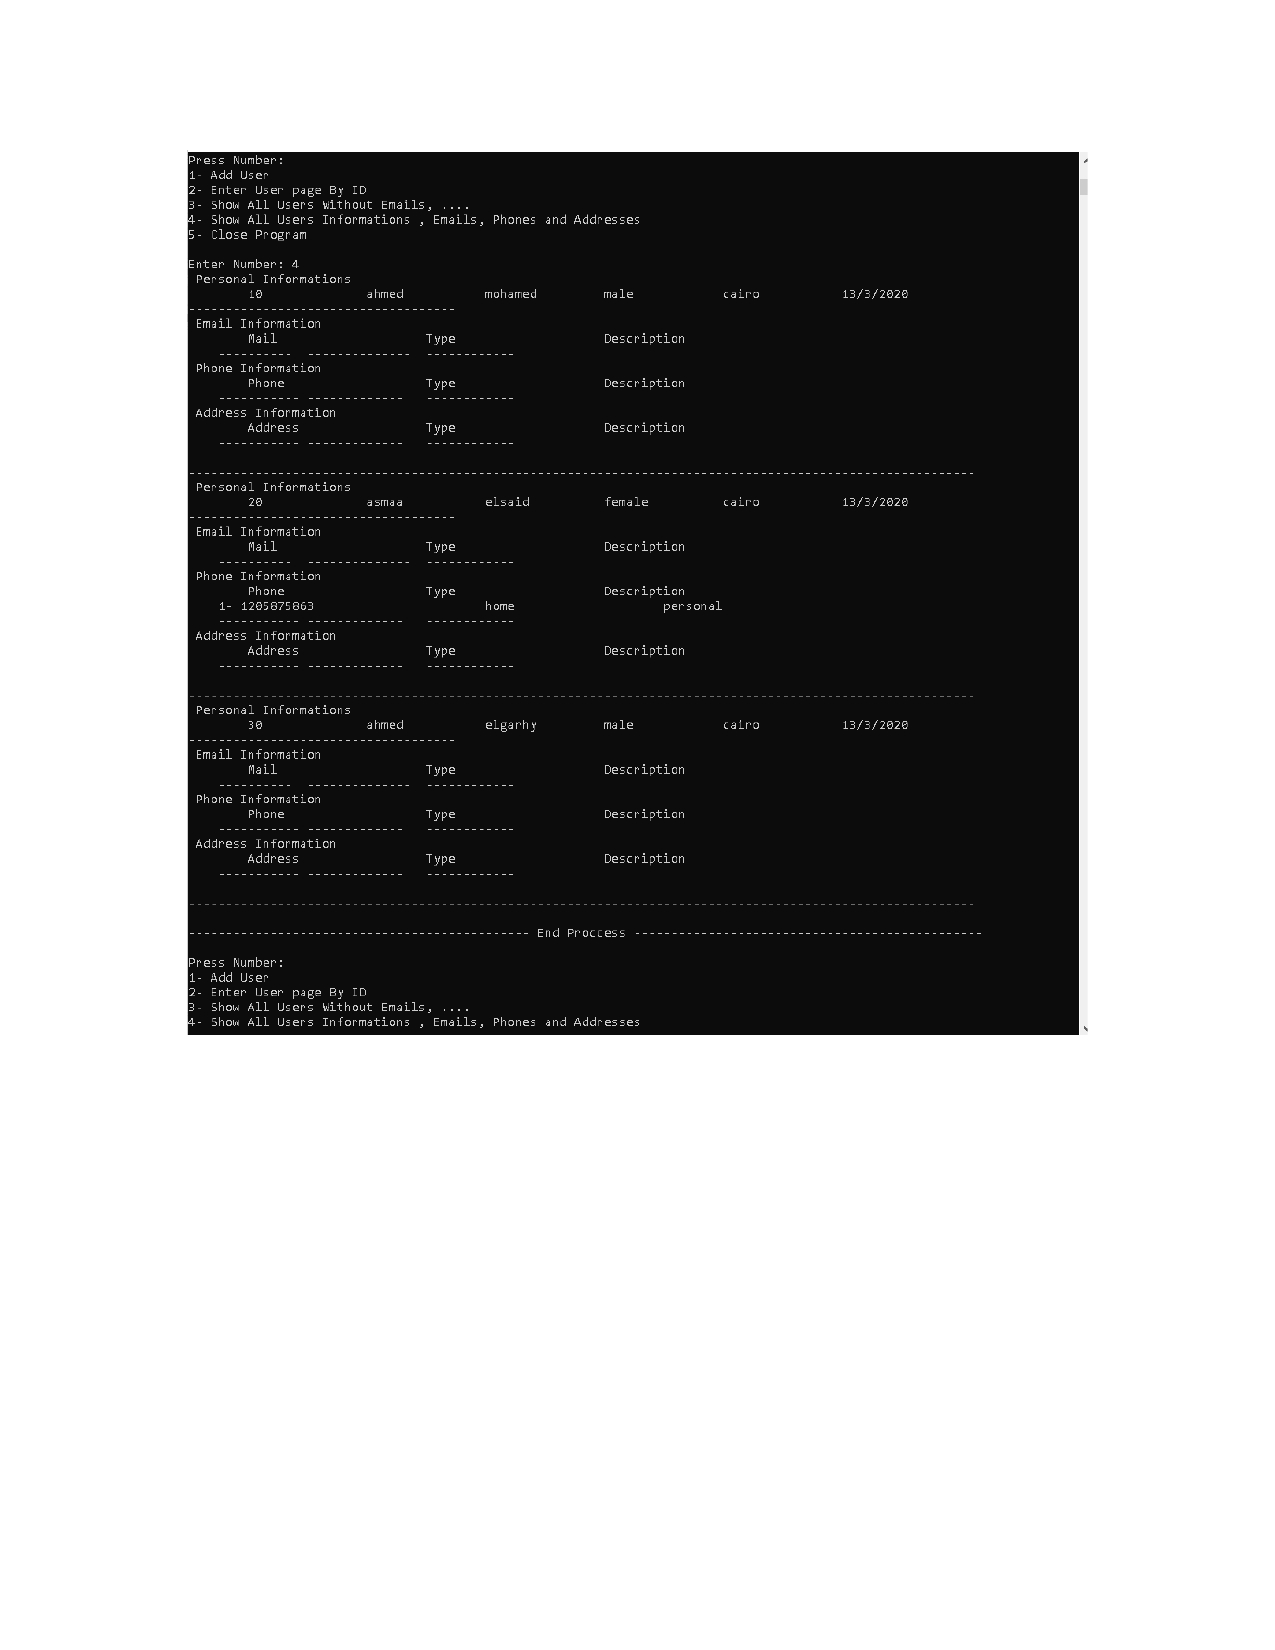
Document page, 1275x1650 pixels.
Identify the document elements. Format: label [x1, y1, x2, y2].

picture [187, 150, 1088, 1035]
